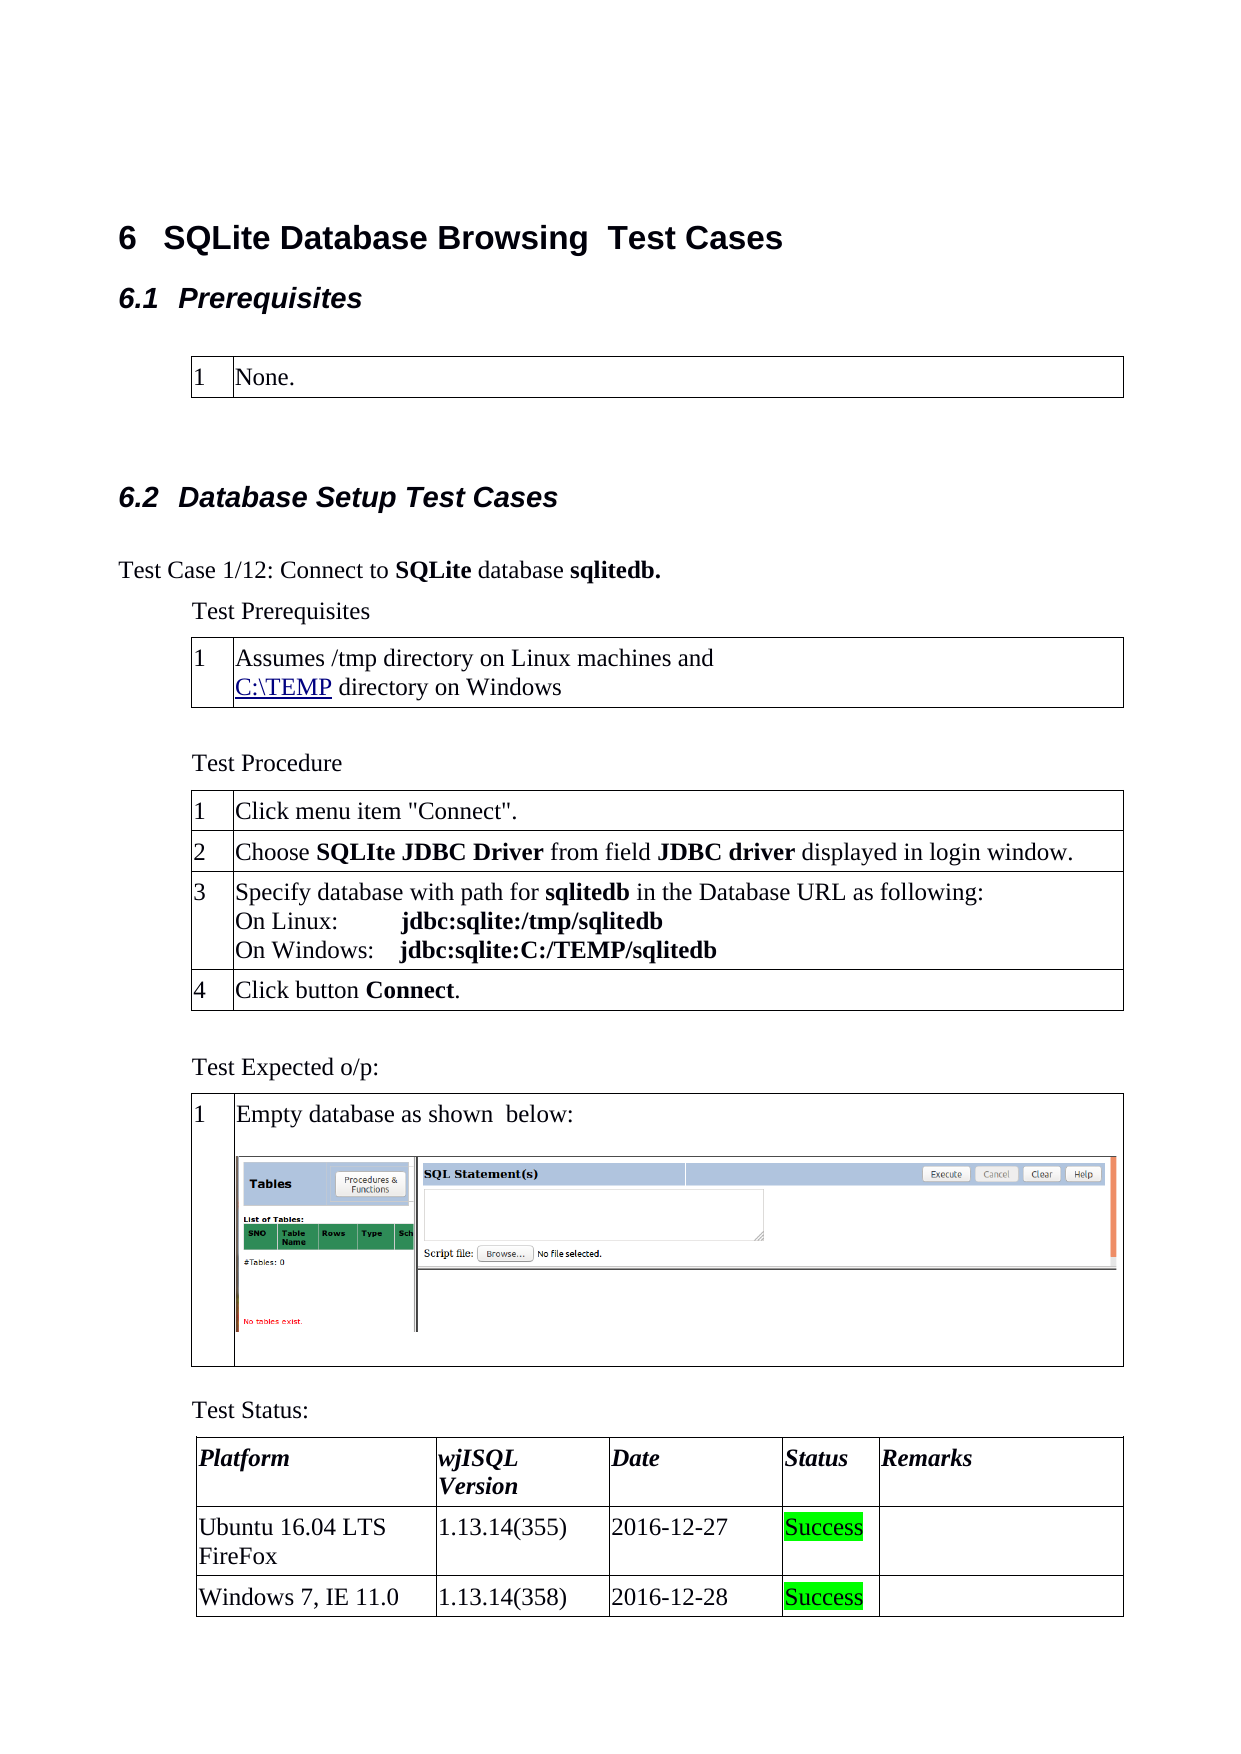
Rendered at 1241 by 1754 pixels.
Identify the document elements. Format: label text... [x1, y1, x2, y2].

table_cell Specify database with path for sqlitedb in the Database URL as following: On Linux: jdbc:sqlite:/tmp/sqlitedb On Windows: jdbc:sqlite:C:/TEMP/sqlitedb [234, 872, 1123, 969]
table_cell 2016-12-27 [610, 1507, 782, 1575]
table_header wjISQL Version [437, 1438, 609, 1506]
text Test Expected o/p: [118, 1052, 1122, 1081]
subtitle SQLite Database Browsing Test Cases [118, 218, 1122, 256]
table_cell 2 [192, 831, 233, 871]
table_cell 3 [192, 872, 233, 969]
table_header None. [234, 357, 1123, 397]
text Test Prerequisites [118, 596, 1122, 625]
table_cell Choose SQLIte JDBC Driver from field JDBC driver displayed in login window. [234, 831, 1123, 871]
table_header 1 [192, 638, 233, 707]
table_cell [880, 1576, 1123, 1616]
picture [235, 1156, 1117, 1332]
text Test Case 1/12: Connect to SQLite database sqlitedb. [118, 555, 1122, 583]
table_cell Windows 7, IE 11.0 [197, 1576, 436, 1616]
table_header 1 [192, 1094, 234, 1366]
table_cell Ubuntu 16.04 LTS FireFox [197, 1507, 436, 1575]
table_cell 1.13.14(358) [437, 1576, 609, 1616]
table_cell 1.13.14(355) [437, 1507, 609, 1575]
table_cell 4 [192, 970, 233, 1010]
text Test Procedure [118, 748, 1122, 777]
table_cell Success [783, 1576, 879, 1616]
table_header Platform [197, 1438, 436, 1506]
table_cell [880, 1507, 1123, 1575]
table_cell Success [783, 1507, 879, 1575]
table_header Status [783, 1438, 879, 1506]
table_cell 2016-12-28 [610, 1576, 782, 1616]
table_header Empty database as shown below: [235, 1094, 1123, 1366]
table_header 1 [192, 791, 233, 830]
table_header Assumes /tmp directory on Linux machines and C:\TEMP directory on Windows [234, 638, 1123, 707]
subtitle Database Setup Test Cases [118, 480, 1122, 513]
subtitle Prerequisites [118, 281, 1122, 315]
table_cell Click button Connect. [234, 970, 1123, 1010]
table_header 1 [192, 357, 233, 397]
table_header Date [610, 1438, 782, 1506]
table_header Click menu item "Connect". [234, 791, 1123, 830]
table_header Remarks [880, 1438, 1123, 1506]
text Test Status: [118, 1395, 1122, 1424]
